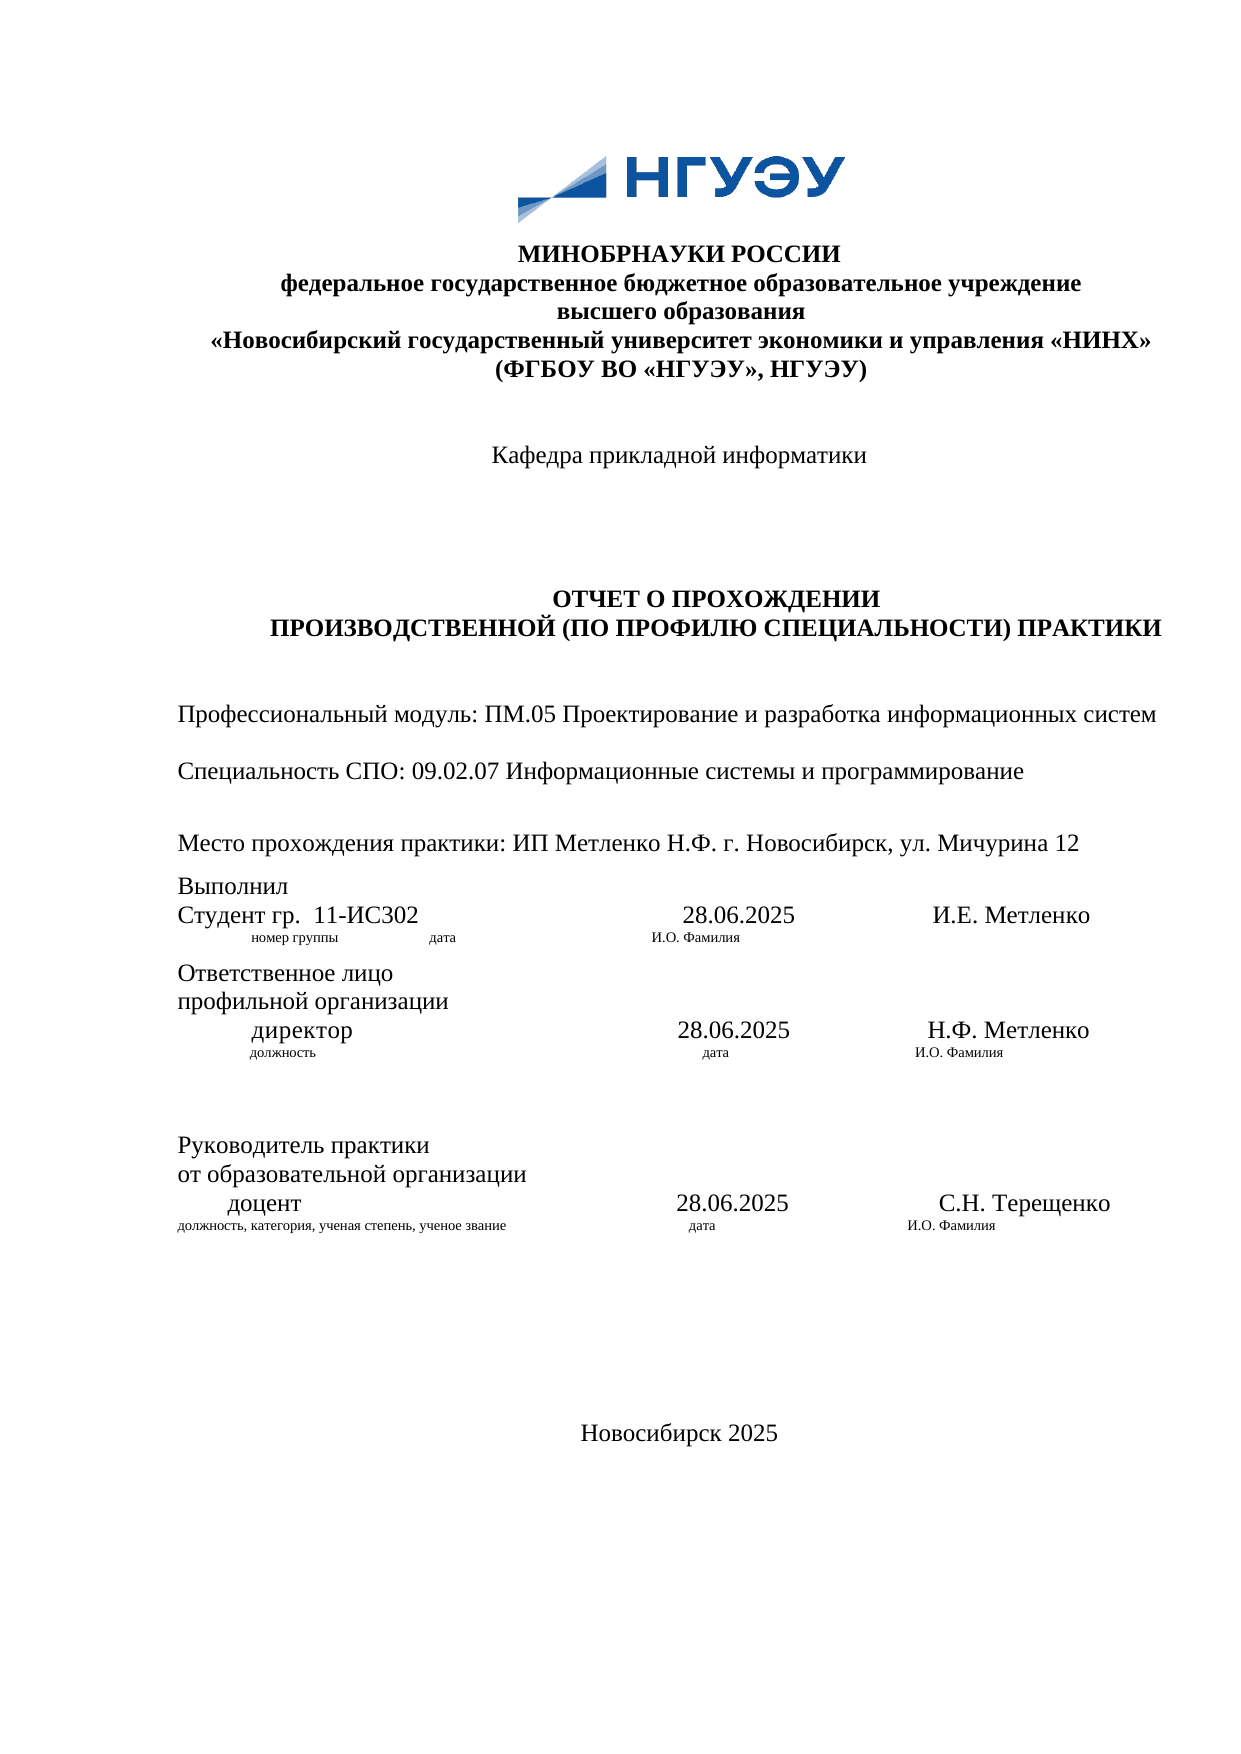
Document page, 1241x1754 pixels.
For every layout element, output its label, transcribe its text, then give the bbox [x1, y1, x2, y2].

text высшего образования [181, 296, 1181, 325]
text доцент 28.06.2025 С.Н. Терещенко [177, 1188, 1206, 1216]
text от образовательной организации [177, 1159, 1181, 1188]
text Кафедра прикладной информатики [177, 440, 1181, 469]
text Выполнил [177, 871, 1206, 900]
picture [492, 130, 870, 239]
text номер группы дата И.О. Фамилия [177, 929, 1206, 958]
text должность, категория, ученая степень, ученое звание дата И.О. Фамилия [177, 1216, 1206, 1245]
text «Новосибирский государственный университет экономики и управления «НИНХ» [181, 325, 1181, 354]
text должность дата И.О. Фамилия [177, 1044, 1181, 1073]
text Профессиональный модуль: ПМ.05 Проектирование и разработка информационных систем [177, 699, 1181, 728]
text Новосибирск 2025 [177, 1418, 1181, 1446]
text директор 28.06.2025 Н.Ф. Метленко [177, 1015, 1181, 1044]
text Ответственное лицо [177, 958, 1181, 986]
text Место прохождения практики: ИП Метленко Н.Ф. г. Новосибирск, ул. Мичурина 12 [177, 828, 1181, 857]
text федеральное государственное бюджетное образовательное учреждение [181, 268, 1181, 296]
text Специальность СПО: 09.02.07 Информационные системы и программирование [177, 756, 1181, 785]
text профильной организации [177, 986, 1181, 1015]
text Студент гр. 11-ИС302 28.06.2025 И.Е. Метленко [177, 900, 1206, 929]
text ПРОИЗВОДСТВЕННОЙ (ПО ПРОФИЛЮ СПЕЦИАЛЬНОСТИ) ПРАКТИКИ [177, 613, 1181, 641]
text (ФГБОУ ВО «НГУЭУ», НГУЭУ) [181, 354, 1181, 383]
text МИНОБРНАУКИ РОССИИ [177, 239, 1181, 268]
text Руководитель практики [177, 1130, 1181, 1159]
text ОТЧЕТ О ПРОХОЖДЕНИИ [177, 584, 1181, 613]
